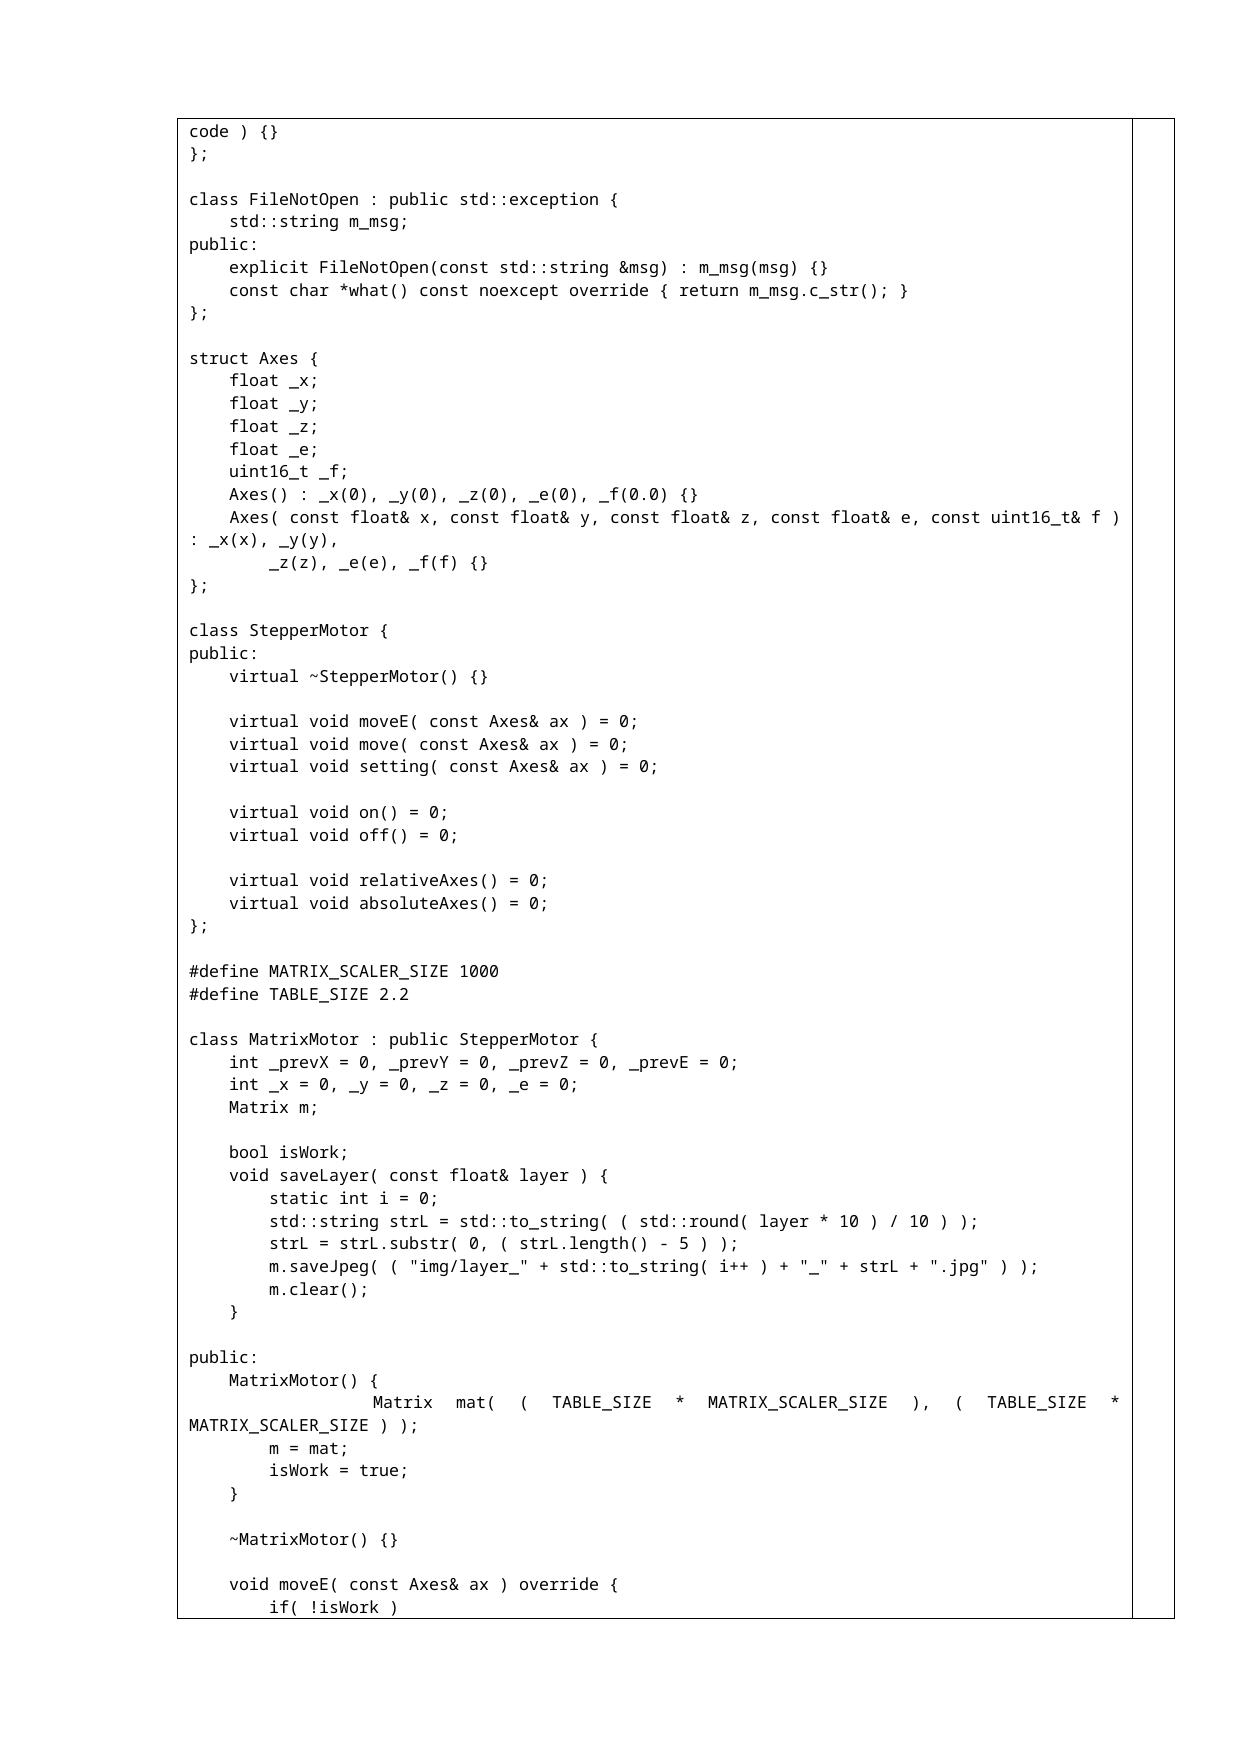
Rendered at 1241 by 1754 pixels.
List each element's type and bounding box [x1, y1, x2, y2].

table_cell [1133, 119, 1174, 1618]
table_cell [178, 119, 1132, 1618]
